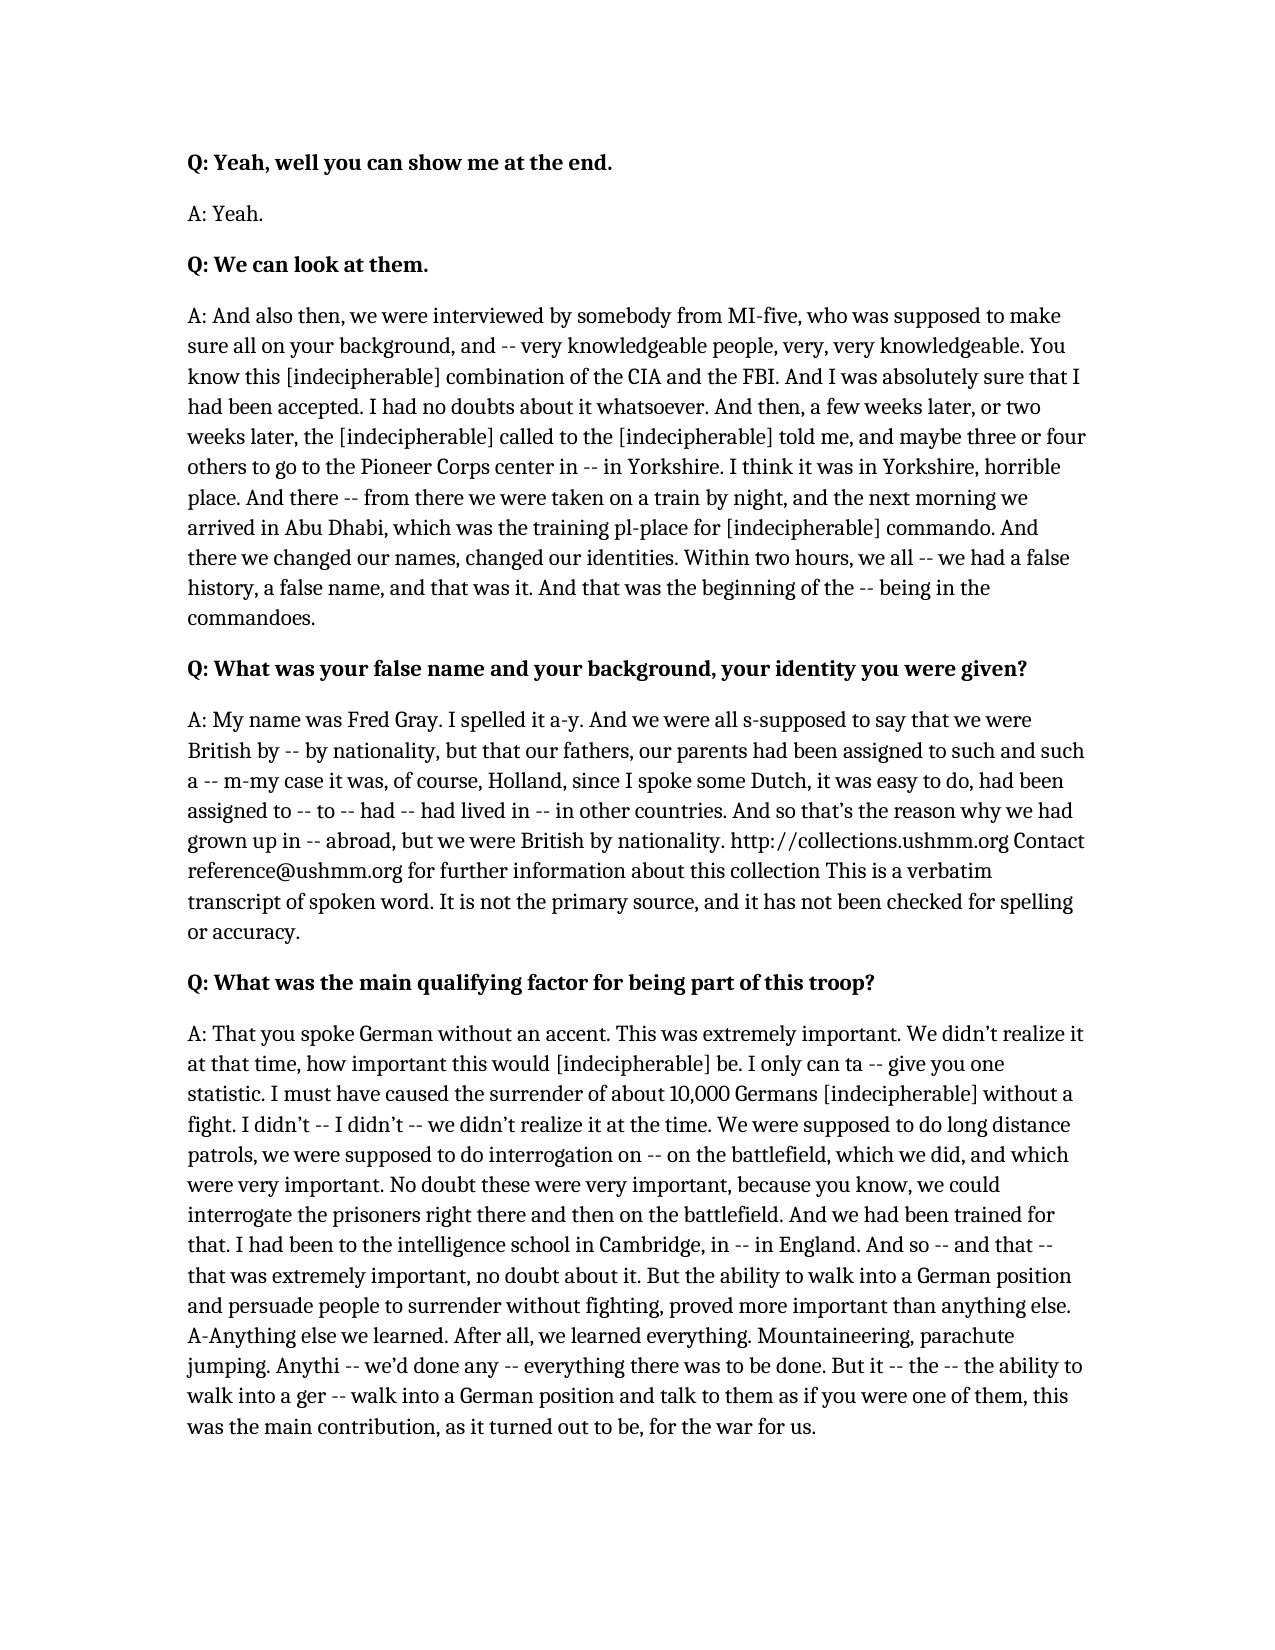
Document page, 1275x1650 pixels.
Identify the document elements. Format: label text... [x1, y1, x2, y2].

text Q: We can look at them. [187, 252, 1087, 278]
text Q: What was your false name and your background, your identity you were given? [187, 656, 1087, 683]
text Q: Yeah, well you can show me at the end. [187, 150, 1087, 176]
text A: My name was Fred Gray. I spelled it a-y. And we were all s-supposed to say that we were British by -- by nationality, but that our fathers, our parents had been assigned to such and such a -- m-my case it was, of course, Holland, since I spoke some Dutch, it was easy to do, had been assigned to -- to -- had -- had lived in -- in other countries. And so that’s the reason why we had grown up in -- abroad, but we were British by nationality. http://collections.ushmm.org Contact reference@ushmm.org for further information about this collection This is a verbatim transcript of spoken word. It is not the primary source, and it has not been checked for spelling or accuracy. [187, 707, 1087, 945]
text A: That you spoke German without an accent. This was extremely important. We didn’t realize it at that time, how important this would [indecipherable] be. I only can ta -- give you one statistic. I must have caused the surrender of about 10,000 Germans [indecipherable] without a fight. I didn’t -- I didn’t -- we didn’t realize it at the time. We were supposed to do long distance patrols, we were supposed to do interrogation on -- on the battlefield, which we did, and which were very important. No doubt these were very important, because you know, we could interrogate the prisoners right there and then on the battlefield. And we had been trained for that. I had been to the intelligence school in Cambridge, in -- in England. And so -- and that -- that was extremely important, no doubt about it. But the ability to walk into a German position and persuade people to surrender without fighting, proved more important than anything else. A-Anything else we learned. After all, we learned everything. Mountaineering, parachute jumping. Anythi -- we’d done any -- everything there was to be done. But it -- the -- the ability to walk into a ger -- walk into a German position and talk to them as if you were one of them, this was the main contribution, as it turned out to be, for the war for us. [187, 1021, 1087, 1440]
text Q: What was the main qualifying factor for being part of this troop? [187, 970, 1087, 996]
text A: And also then, we were interviewed by somebody from MI-five, who was supposed to make sure all on your background, and -- very knowledgeable people, very, very knowledgeable. You know this [indecipherable] combination of the CIA and the FBI. And I was absolutely sure that I had been accepted. I had no doubts about it whatsoever. And then, a few weeks later, or two weeks later, the [indecipherable] called to the [indecipherable] told me, and maybe three or four others to go to the Pioneer Corps center in -- in Yorkshire. I think it was in Yorkshire, horrible place. And there -- from there we were taken on a train by night, and the next morning we arrived in Abu Dhabi, which was the training pl-place for [indecipherable] commando. And there we changed our names, changed our identities. Within two hours, we all -- we had a false history, a false name, and that was it. And that was the beginning of the -- being in the commandoes. [187, 303, 1087, 632]
text A: Yeah. [187, 201, 1087, 227]
